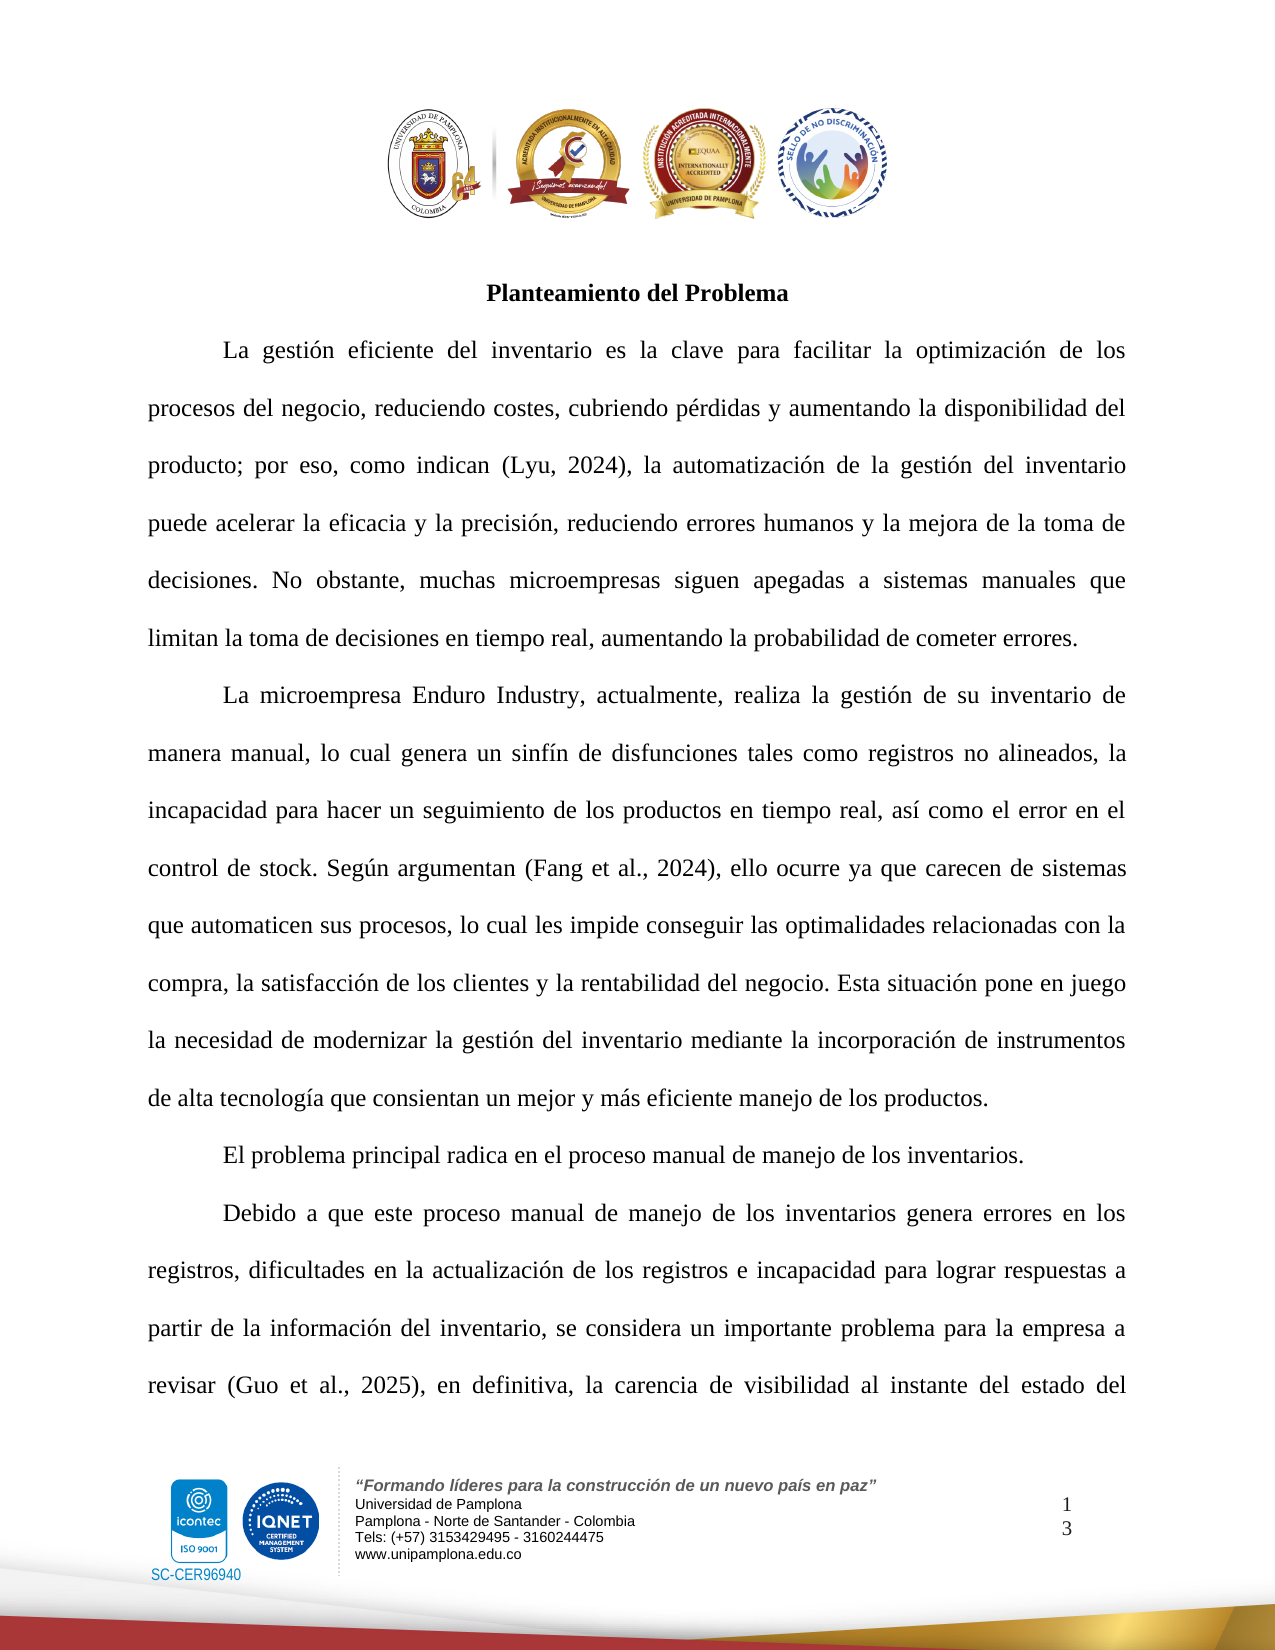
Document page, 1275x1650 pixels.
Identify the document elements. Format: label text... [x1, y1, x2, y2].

text La microempresa Enduro Industry, actualmente, realiza la gestión de su inventario de manera manual, lo cual genera un sinfín de disfunciones tales como registros no alineados, la incapacidad para hacer un seguimiento de los productos en tiempo real, así como el error en el control de stock. Según argumentan , ello ocurre ya que carecen de sistemas que automaticen sus procesos, lo cual les impide conseguir las optimalidades relacionadas con la compra, la satisfacción de los clientes y la rentabilidad del negocio. Esta situación pone en juego la necesidad de modernizar la gestión del inventario mediante la incorporación de instrumentos de alta tecnología que consientan un mejor y más eficiente manejo de los productos. [148, 680, 1127, 1111]
picture [383, 98, 892, 229]
text El problema principal radica en el proceso manual de manejo de los inventarios. [148, 1140, 1127, 1169]
text La gestión eficiente del inventario es la clave para facilitar la optimización de los procesos del negocio, reduciendo costes, cubriendo pérdidas y aumentando la disponibilidad del producto; por eso, como indican , la automatización de la gestión del inventario puede acelerar la eficacia y la precisión, reduciendo errores humanos y la mejora de la toma de decisiones. No obstante, muchas microempresas siguen apegadas a sistemas manuales que limitan la toma de decisiones en tiempo real, aumentando la probabilidad de cometer errores. [148, 335, 1127, 651]
picture [0, 1476, 1275, 1650]
subtitle Planteamiento del Problema [148, 278, 1127, 306]
